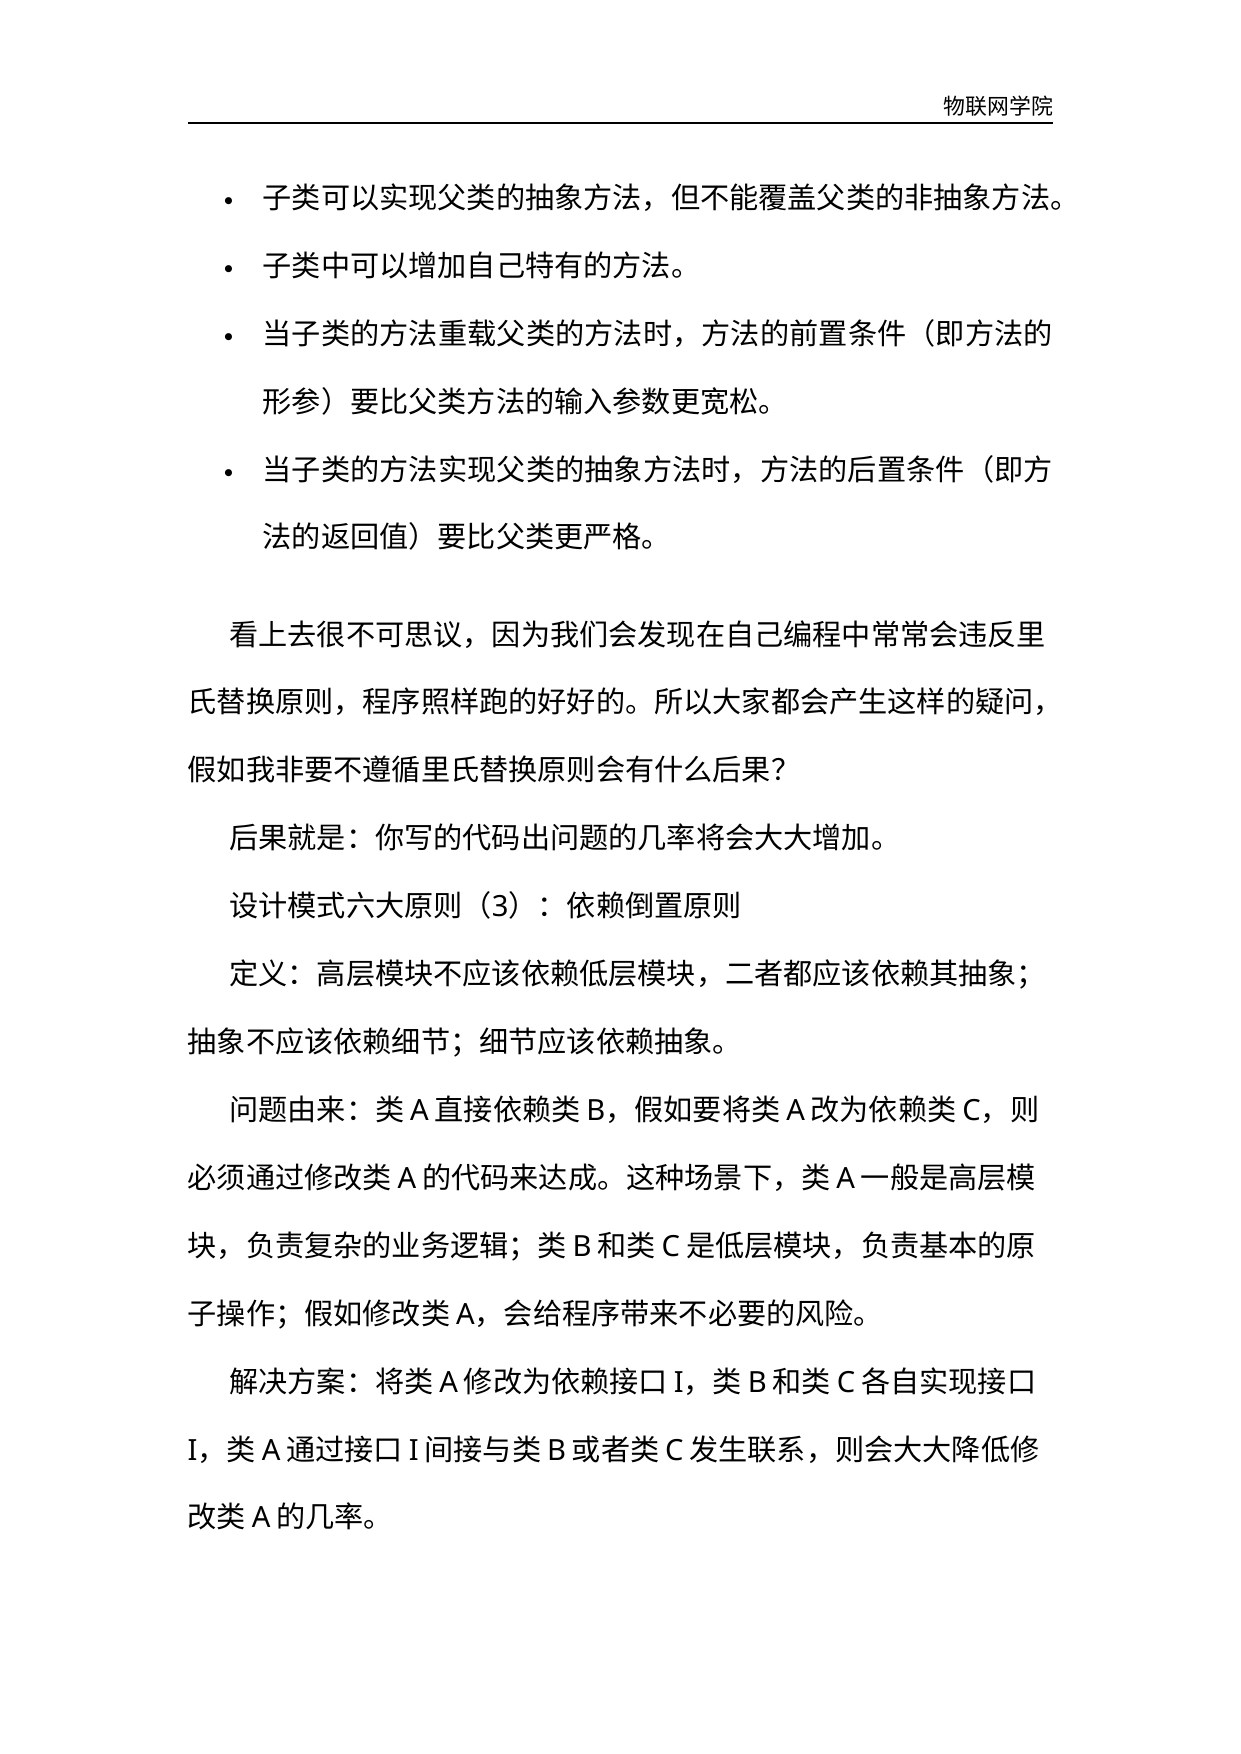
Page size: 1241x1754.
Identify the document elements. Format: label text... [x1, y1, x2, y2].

list 子类中可以增加自己特有的方法。 [225, 229, 1053, 297]
text 定义：高层模块不应该依赖低层模块，二者都应该依赖其抽象；抽象不应该依赖细节；细节应该依赖抽象。 [187, 938, 1053, 1074]
text 设计模式六大原则（3）：依赖倒置原则 [187, 870, 1053, 938]
text 后果就是：你写的代码出问题的几率将会大大增加。 [187, 802, 1053, 870]
text 解决方案：将类A修改为依赖接口I，类B和类C各自实现接口I，类A通过接口I间接与类B或者类C发生联系，则会大大降低修改类A的几率。 [187, 1345, 1053, 1549]
text 问题由来：类A直接依赖类B，假如要将类A改为依赖类C，则必须通过修改类A的代码来达成。这种场景下，类A一般是高层模块，负责复杂的业务逻辑；类B和类C是低层模块，负责基本的原子操作；假如修改类A，会给程序带来不必要的风险。 [187, 1074, 1053, 1345]
text 看上去很不可思议，因为我们会发现在自己编程中常常会违反里氏替换原则，程序照样跑的好好的。所以大家都会产生这样的疑问，假如我非要不遵循里氏替换原则会有什么后果？ [187, 598, 1053, 802]
list 子类可以实现父类的抽象方法，但不能覆盖父类的非抽象方法。 [225, 162, 1053, 229]
list 当子类的方法实现父类的抽象方法时，方法的后置条件（即方法的返回值）要比父类更严格。 [225, 433, 1053, 569]
list 当子类的方法重载父类的方法时，方法的前置条件（即方法的形参）要比父类方法的输入参数更宽松。 [225, 297, 1053, 433]
